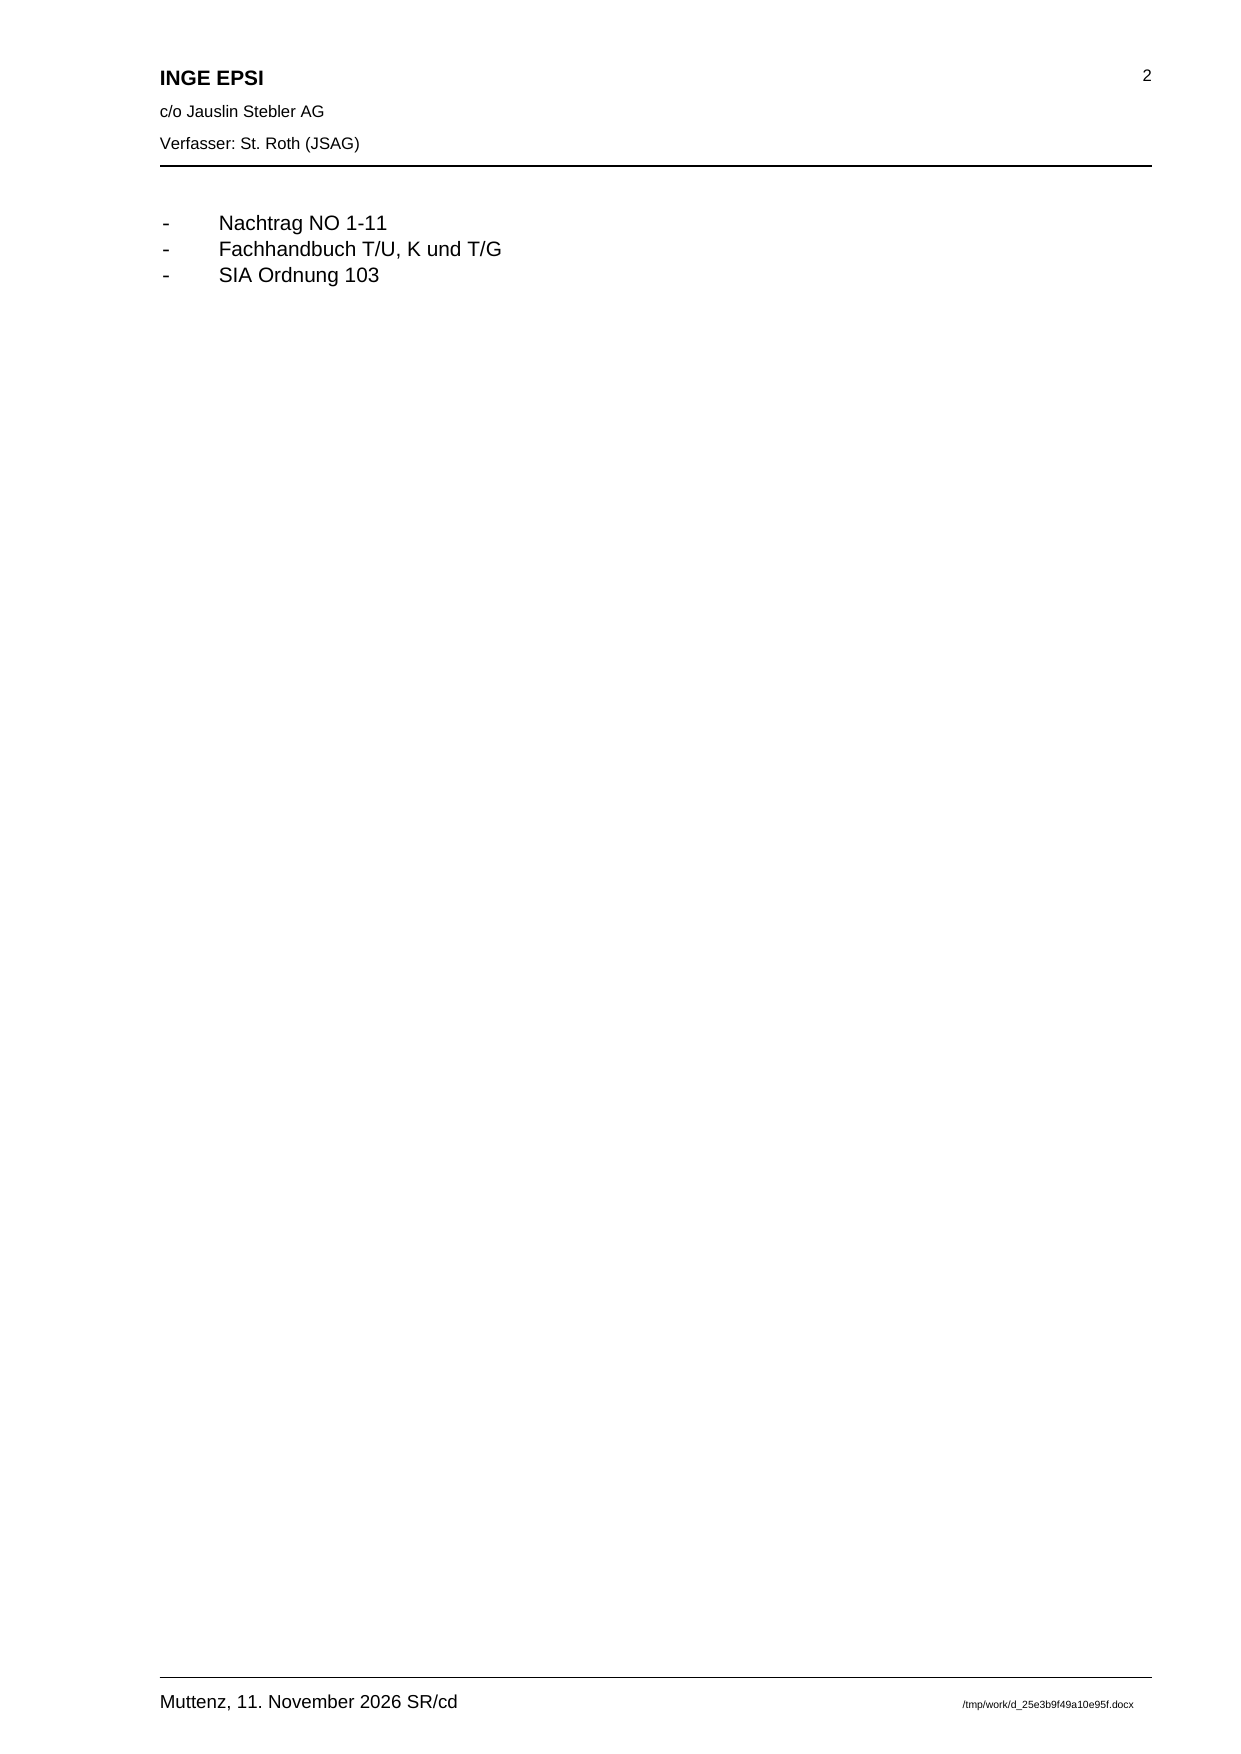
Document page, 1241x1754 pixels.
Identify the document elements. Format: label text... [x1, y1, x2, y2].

list Nachtrag NO 1-11 [159, 211, 1152, 237]
list SIA Ordnung 103 [159, 263, 1152, 289]
list Fachhandbuch T/U, K und T/G [159, 237, 1152, 263]
